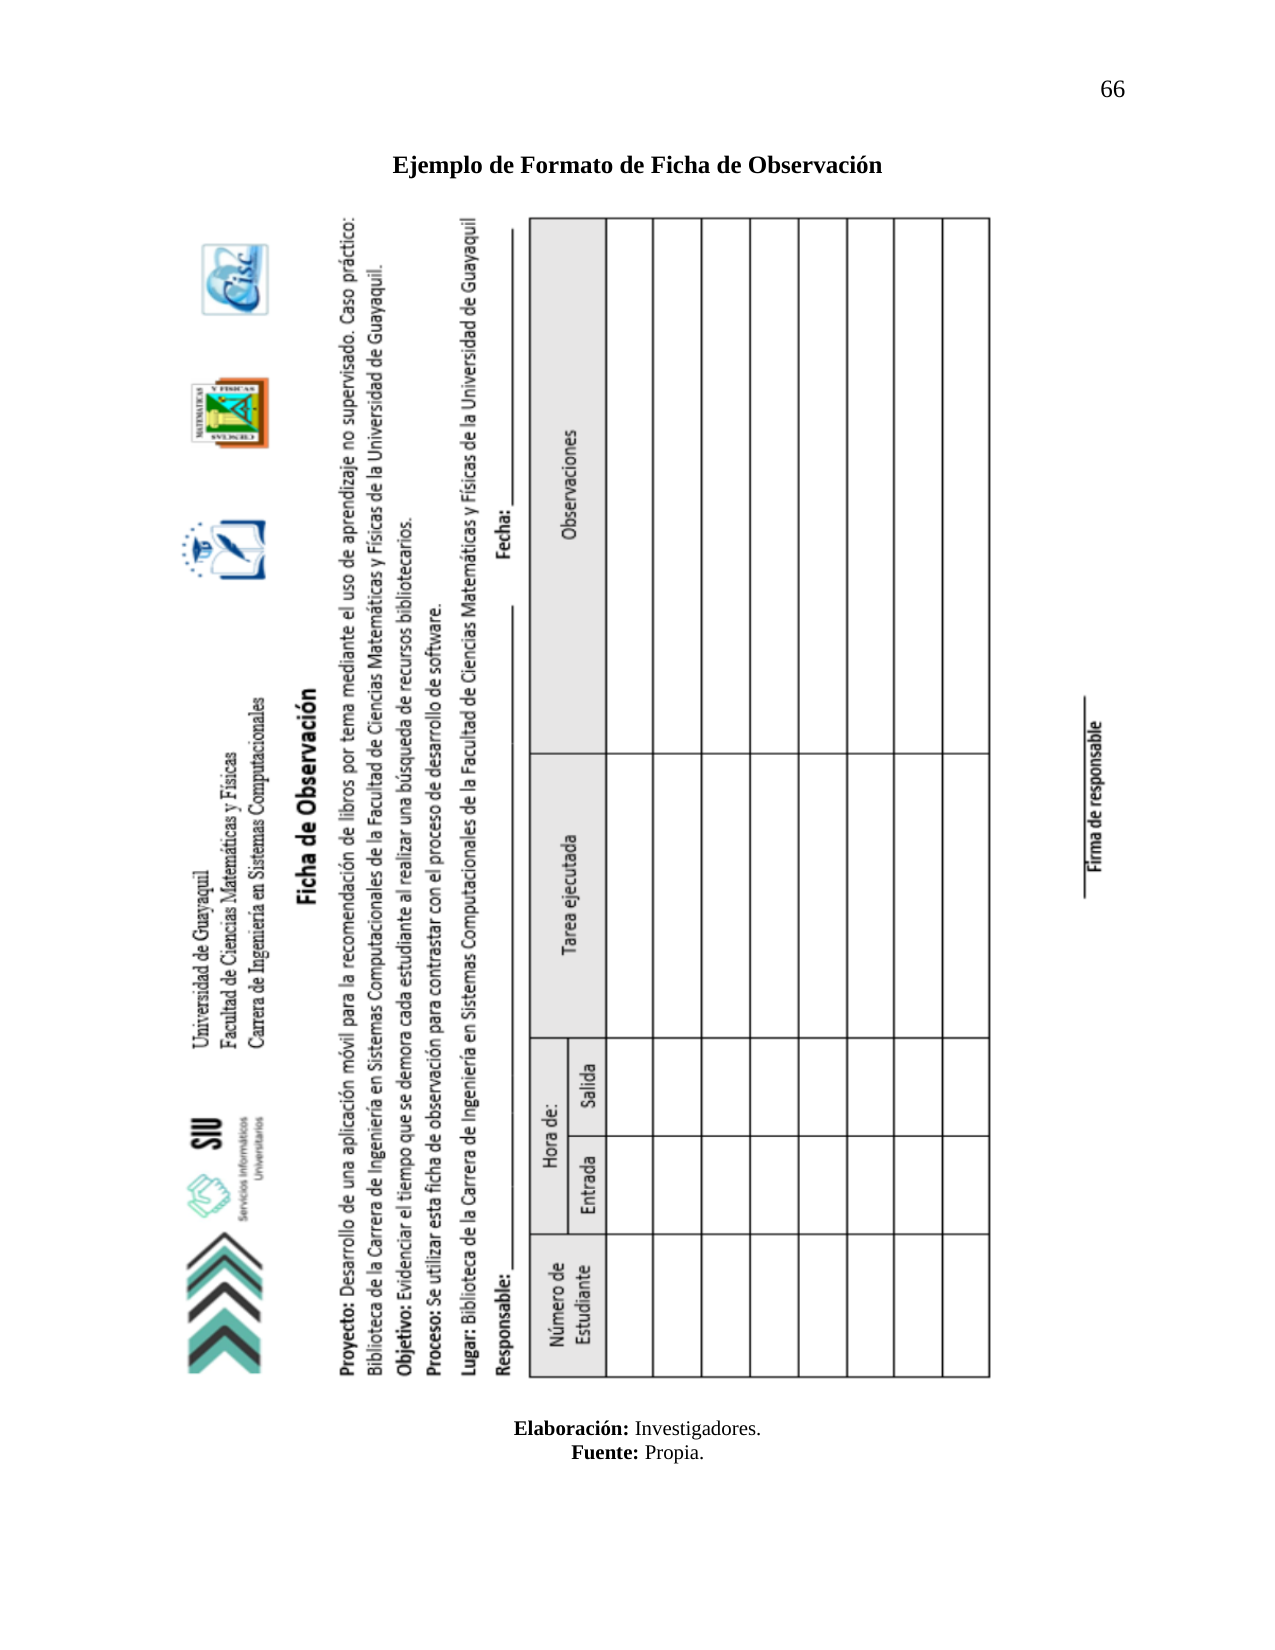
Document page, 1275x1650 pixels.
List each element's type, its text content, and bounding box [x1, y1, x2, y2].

text Fuente: Propia. [150, 1440, 1125, 1464]
text Ejemplo de Formato de Ficha de Observación [150, 150, 1125, 179]
picture [162, 209, 1114, 1385]
text Elaboración: Investigadores. [150, 1416, 1125, 1440]
